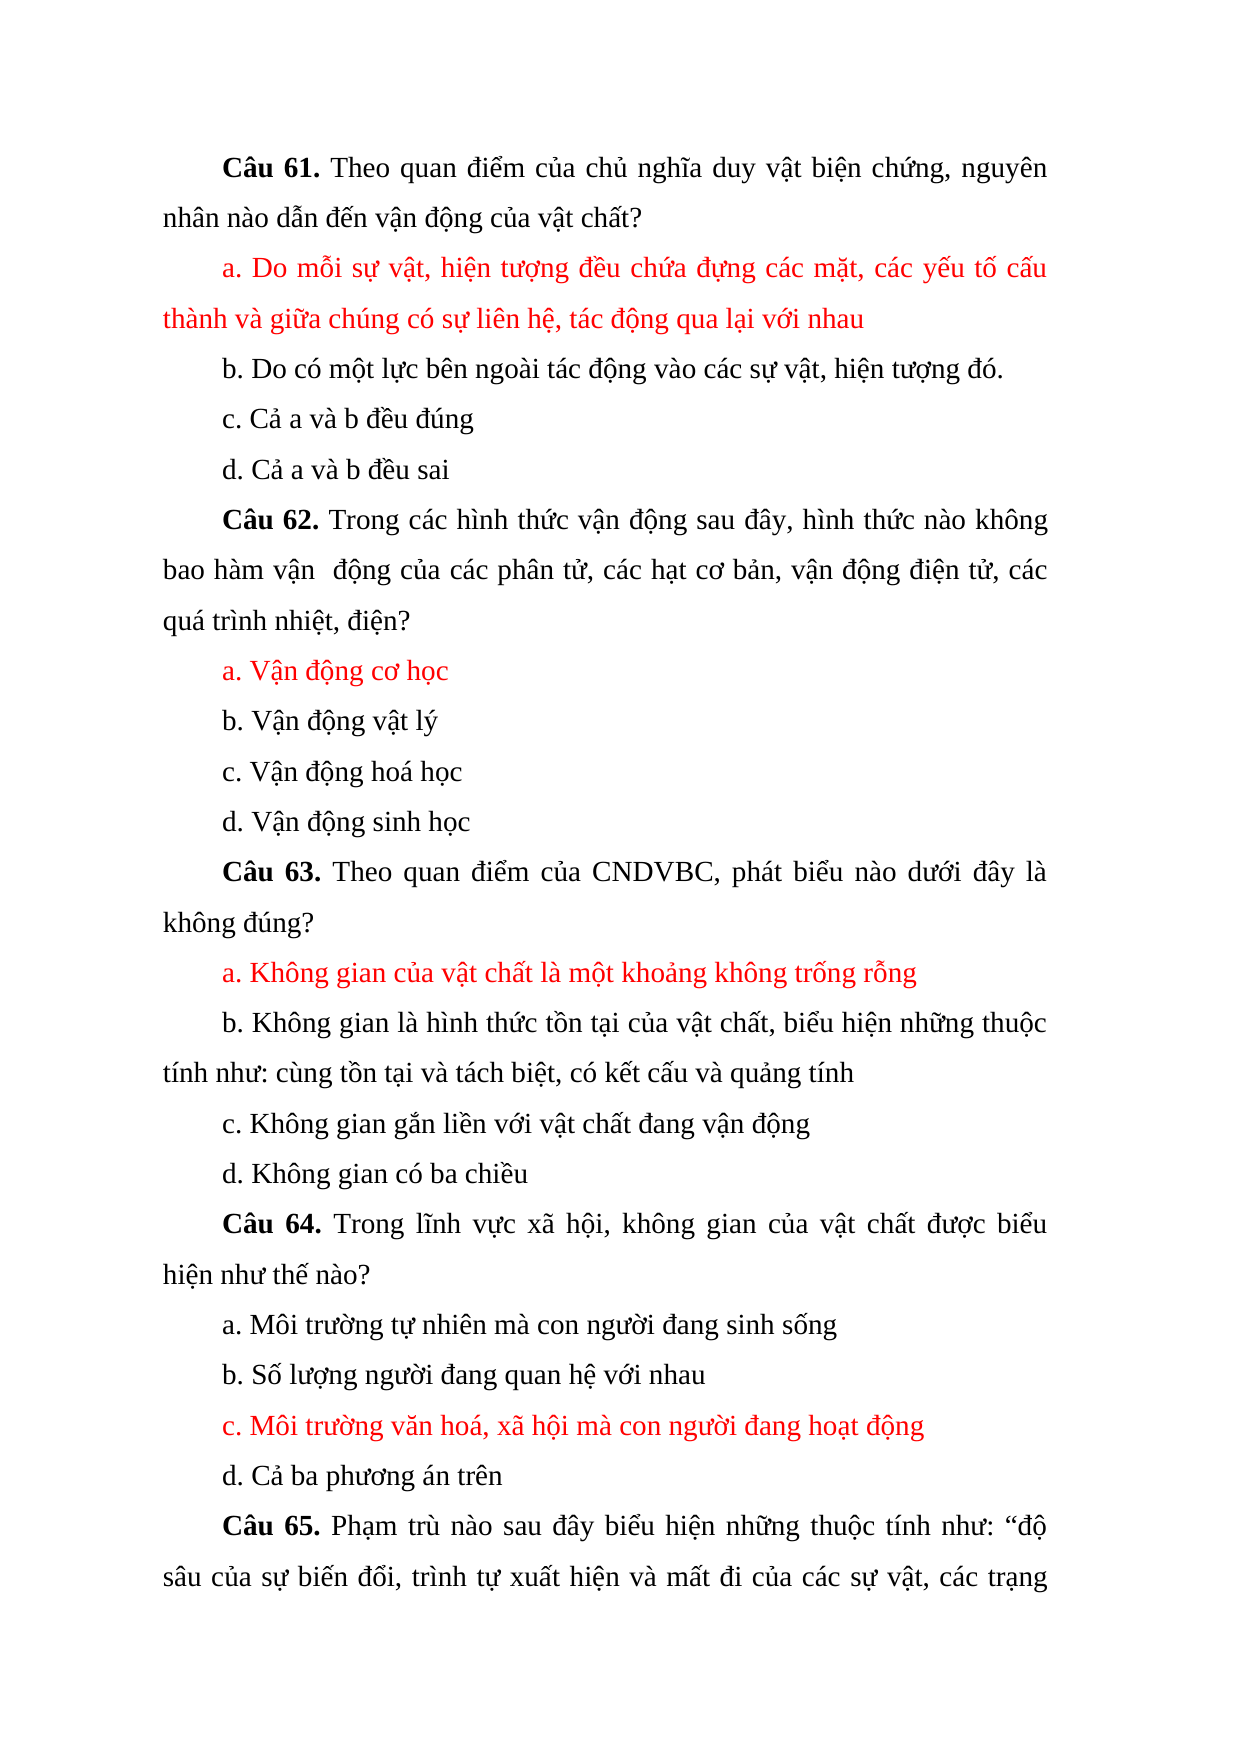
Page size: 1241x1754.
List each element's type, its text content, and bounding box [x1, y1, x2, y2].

text b. Do có một lực bên ngoài tác động vào các sự vật, hiện tượng đó. [163, 351, 1048, 385]
text Câu 62. Trong các hình thức vận động sau đây, hình thức nào không bao hàm vận động của các phân tử, các hạt cơ bản, vận động điện tử, các quá trình nhiệt, điện? [163, 502, 1048, 636]
text d. Không gian có ba chiều [163, 1156, 1048, 1190]
text a. Vận động cơ học [163, 653, 1048, 687]
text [163, 1508, 1048, 1592]
text a. Môi trường tự nhiên mà con người đang sinh sống [163, 1307, 1048, 1341]
text c. Vận động hoá học [163, 754, 1048, 787]
text d. Cả ba phương án trên [163, 1458, 1048, 1492]
text c. Không gian gắn liền với vật chất đang vận động [163, 1106, 1048, 1139]
text b. Số lượng người đang quan hệ với nhau [163, 1357, 1048, 1391]
text Câu 61. Theo quan điểm của chủ nghĩa duy vật biện chứng, nguyên nhân nào dẫn đến vận động của vật chất? [163, 150, 1048, 234]
text d. Vận động sinh học [163, 804, 1048, 838]
text c. Môi trường văn hoá, xã hội mà con người đang hoạt động [163, 1408, 1048, 1441]
text Câu 63. Theo quan điểm của CNDVBC, phát biểu nào dưới đây là không đúng? [163, 854, 1048, 938]
text d. Cả a và b đều sai [163, 452, 1048, 485]
text b. Vận động vật lý [163, 703, 1048, 737]
text b. Không gian là hình thức tồn tại của vật chất, biểu hiện những thuộc tính như: cùng tồn tại và tách biệt, có kết cấu và quảng tính [163, 1005, 1048, 1089]
text a. Do mỗi sự vật, hiện tượng đều chứa đựng các mặt, các yếu tố cấu thành và giữa chúng có sự liên hệ, tác động qua lại với nhau [163, 251, 1048, 334]
text c. Cả a và b đều đúng [163, 402, 1048, 435]
text a. Không gian của vật chất là một khoảng không trống rỗng [163, 955, 1048, 988]
text Câu 64. Trong lĩnh vực xã hội, không gian của vật chất được biểu hiện như thế nào? [163, 1207, 1048, 1290]
